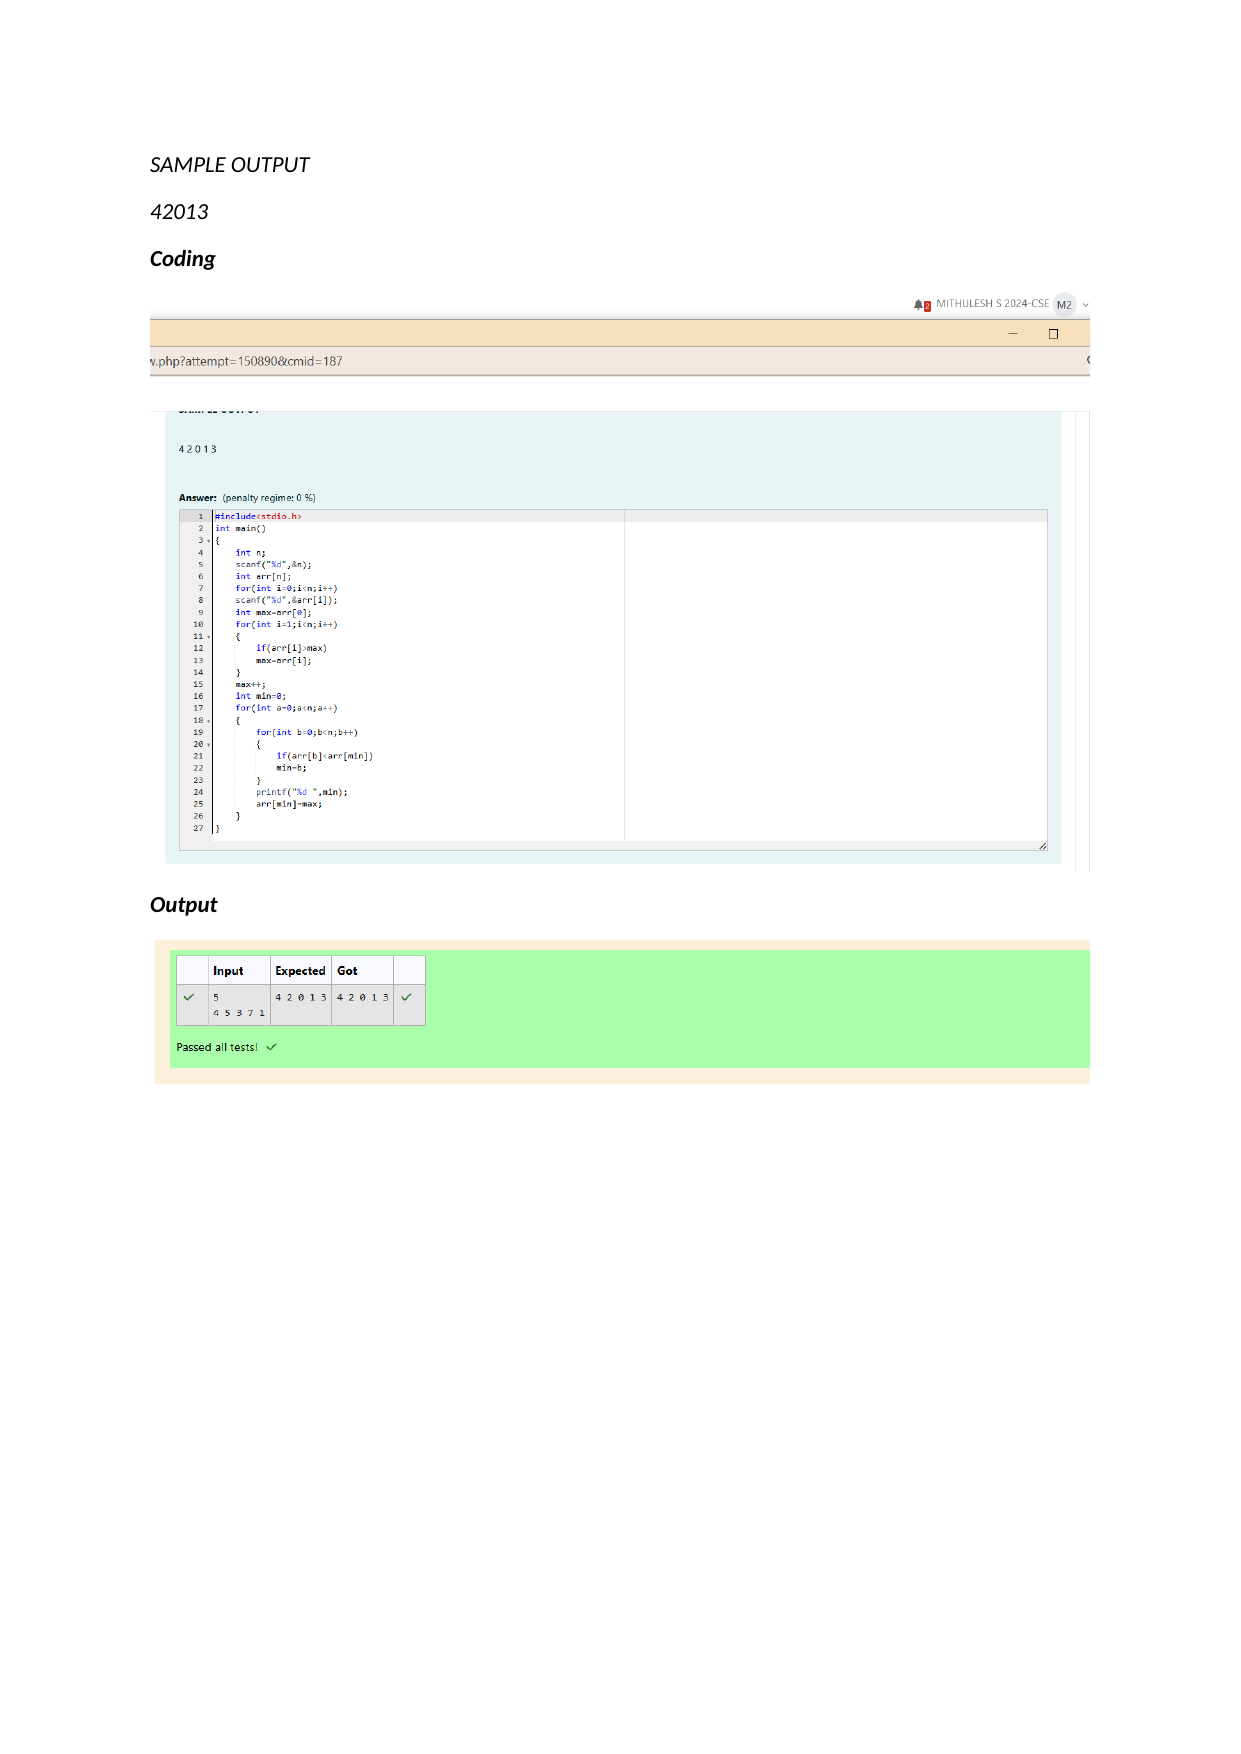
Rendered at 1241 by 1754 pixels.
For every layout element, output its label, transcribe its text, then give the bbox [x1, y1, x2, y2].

picture [150, 936, 1091, 1089]
picture [150, 290, 1091, 871]
text SAMPLE OUTPUT [150, 150, 1090, 178]
text Output [150, 890, 1090, 918]
text 42013 [150, 197, 1090, 225]
text Coding [150, 244, 1090, 272]
